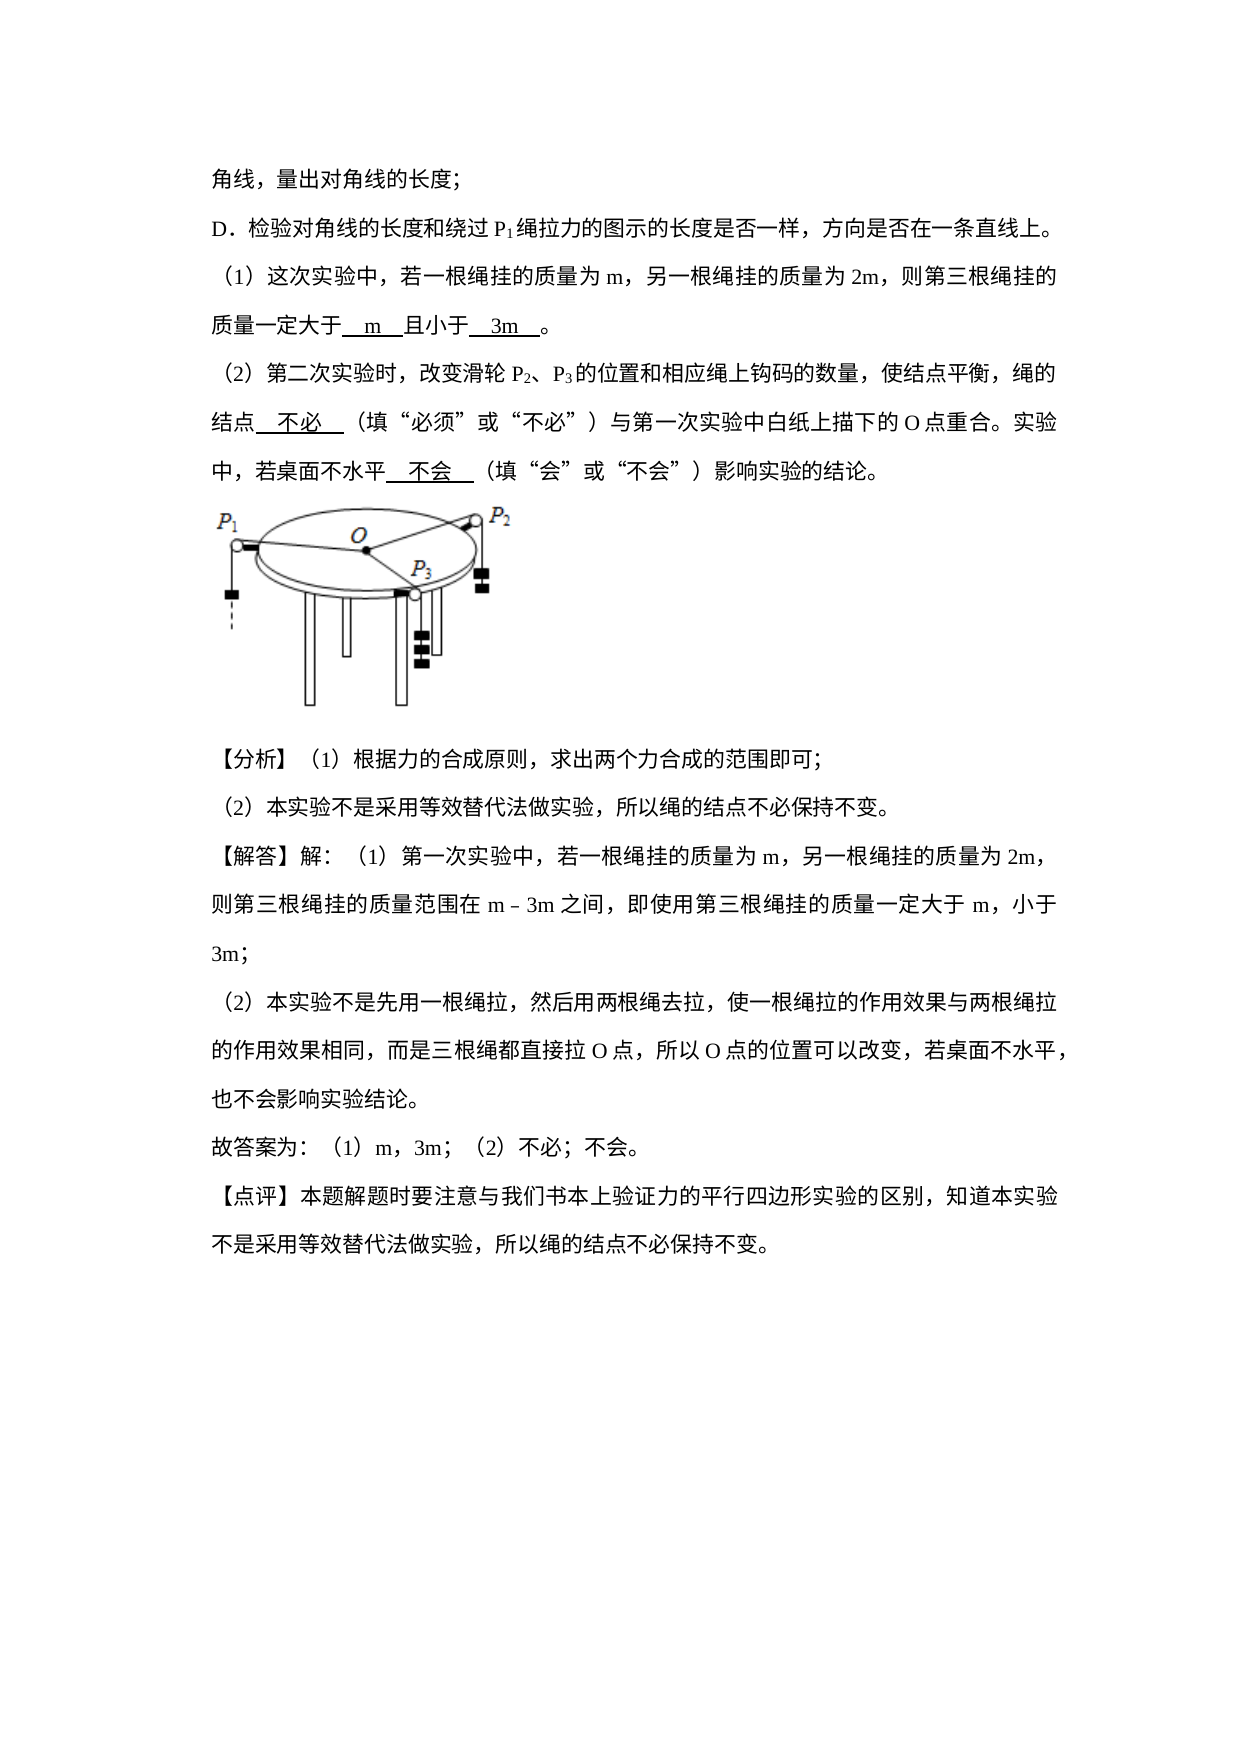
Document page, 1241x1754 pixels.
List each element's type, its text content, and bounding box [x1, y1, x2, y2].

picture [211, 501, 516, 711]
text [211, 162, 1058, 194]
text （2）本实验不是先用一根绳拉，然后用两根绳去拉，使一根绳拉的作用效果与两根绳拉的作用效果相同，而是三根绳都直接拉O点，所以O点的位置可以改变，若桌面不水平，也不会影响实验结论。 [211, 984, 1058, 1114]
text 【分析】（1）根据力的合成原则，求出两个力合成的范围即可； [211, 742, 1058, 774]
text （2）第二次实验时，改变滑轮P2、P3的位置和相应绳上钩码的数量，使结点平衡，绳的结点 不必 （填“必须”或“不必”）与第一次实验中白纸上描下的O点重合。实验中，若桌面不水平 不会 （填“会”或“不会”）影响实验的结论。 [211, 356, 1058, 486]
text 【点评】本题解题时要注意与我们书本上验证力的平行四边形实验的区别，知道本实验不是采用等效替代法做实验，所以绳的结点不必保持不变。 [211, 1178, 1058, 1259]
text （1）这次实验中，若一根绳挂的质量为m，另一根绳挂的质量为2m，则第三根绳挂的质量一定大于 m 且小于 3m 。 [211, 259, 1058, 340]
text 【解答】解：（1）第一次实验中，若一根绳挂的质量为m，另一根绳挂的质量为2m，则第三根绳挂的质量范围在m﹣3m之间，即使用第三根绳挂的质量一定大于m，小于3m； [211, 838, 1058, 968]
text 故答案为：（1）m，3m；（2）不必；不会。 [211, 1130, 1058, 1162]
text D．检验对角线的长度和绕过P1绳拉力的图示的长度是否一样，方向是否在一条直线上。 [211, 210, 1058, 243]
text （2）本实验不是采用等效替代法做实验，所以绳的结点不必保持不变。 [211, 790, 1058, 822]
